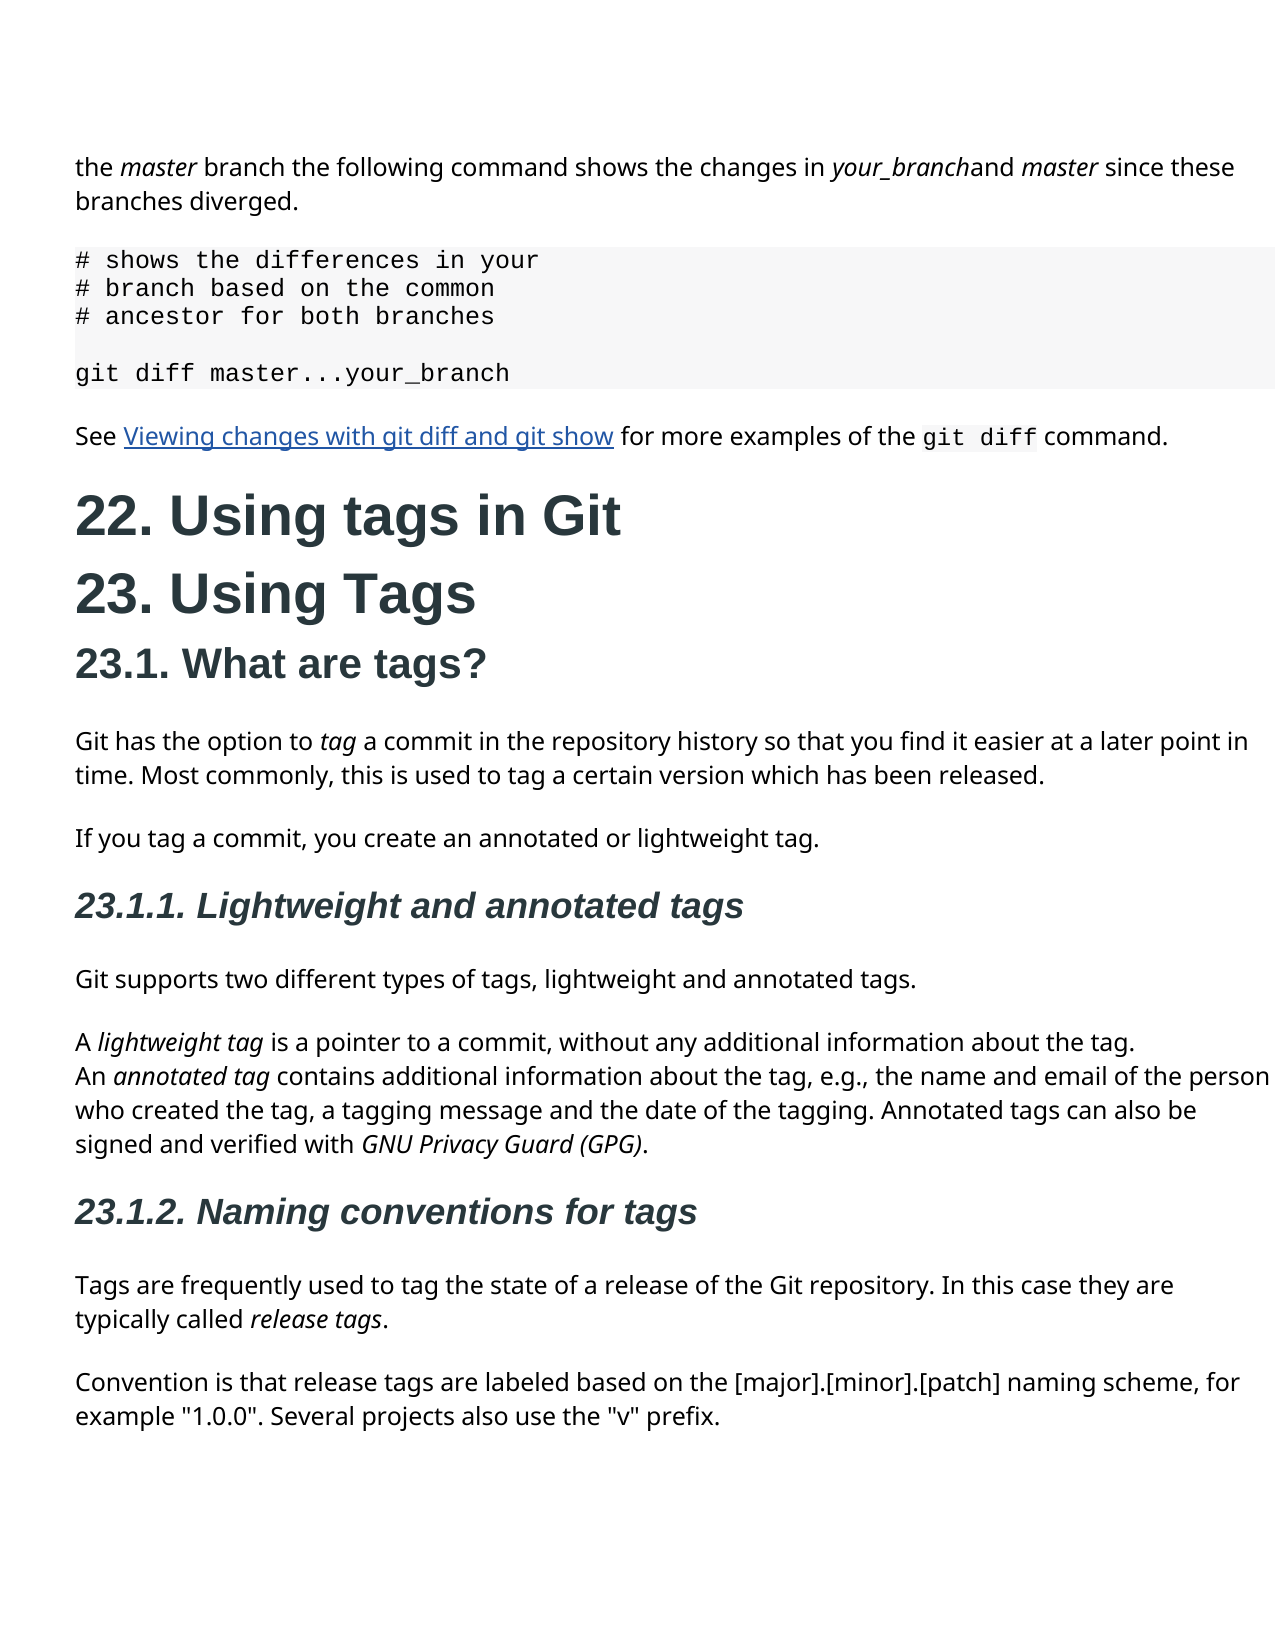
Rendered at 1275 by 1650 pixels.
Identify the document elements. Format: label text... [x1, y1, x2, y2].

text If you tag a commit, you create an annotated or lightweight tag. [75, 821, 1275, 855]
text git diff master...your_branch [75, 361, 1275, 389]
subtitle 23.1.2. Naming conventions for tags [75, 1190, 1275, 1232]
text # ancestor for both branches [75, 304, 1275, 332]
text Git has the option to tag a commit in the repository history so that you find it easier at a later point in time. Most commonly, this is used to tag a certain version which has been released. [75, 723, 1275, 792]
text Tags are frequently used to tag the state of a release of the Git repository. In this case they are typically called release tags. [75, 1267, 1275, 1336]
subtitle 23. Using Tags [75, 560, 1275, 626]
text See Viewing changes with git diff and git show for more examples of the git diff command. [75, 418, 1275, 452]
text Convention is that release tags are labeled based on the [major].[minor].[patch] naming scheme, for example "1.0.0". Several projects also use the "v" prefix. [75, 1365, 1275, 1433]
text Git supports two different types of tags, lightweight and annotated tags. [75, 961, 1275, 996]
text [75, 150, 1275, 218]
subtitle 23.1. What are tags? [75, 638, 1275, 687]
text # shows the differences in your [75, 247, 1275, 276]
subtitle 23.1.1. Lightweight and annotated tags [75, 884, 1275, 926]
text # branch based on the common [75, 276, 1275, 304]
text A lightweight tag is a pointer to a commit, without any additional information about the tag. An annotated tag contains additional information about the tag, e.g., the name and email of the person who created the tag, a tagging message and the date of the tagging. Annotated tags can also be signed and verified with GNU Privacy Guard (GPG). [75, 1025, 1275, 1161]
subtitle 22. Using tags in Git [75, 481, 1275, 547]
